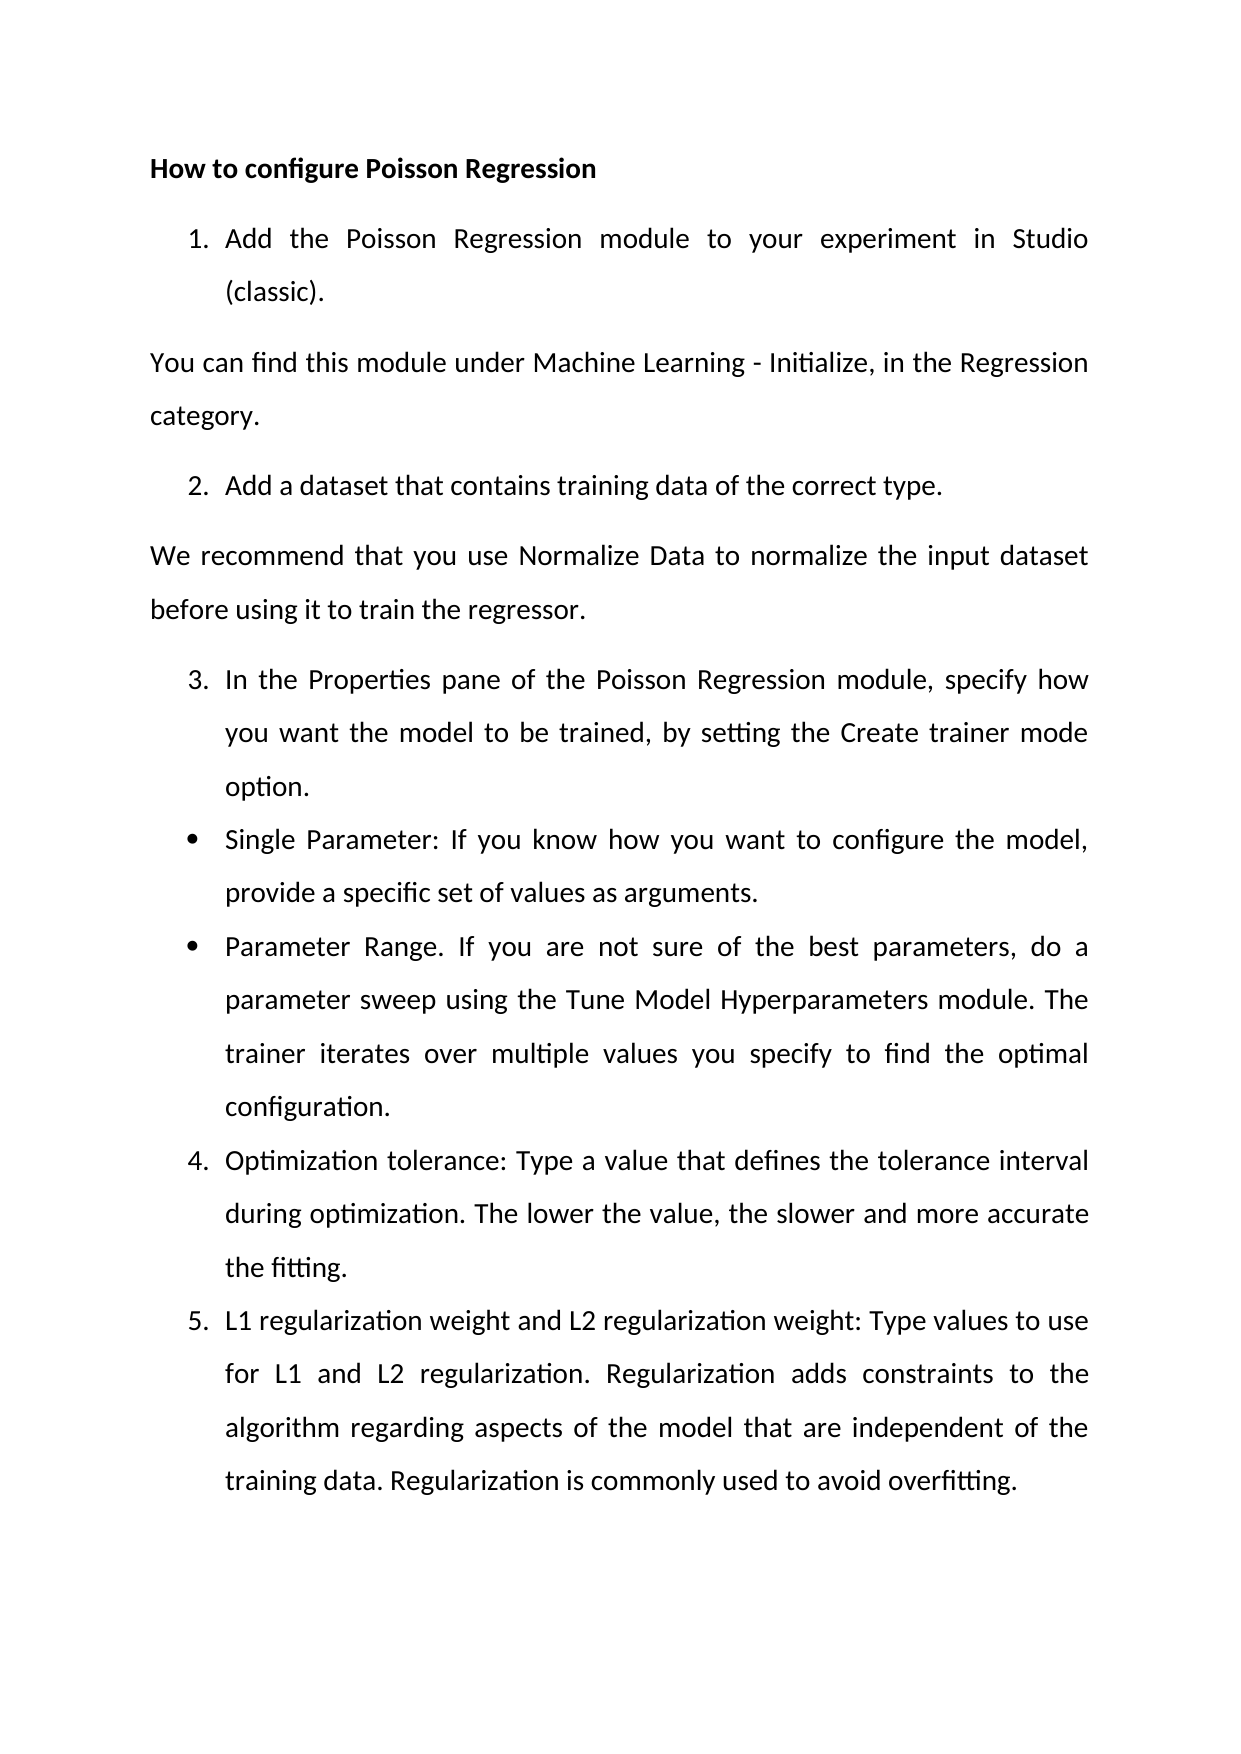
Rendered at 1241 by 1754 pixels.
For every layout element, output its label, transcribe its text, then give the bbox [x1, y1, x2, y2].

text You can find this module under Machine Learning - Initialize, in the Regression category. [150, 344, 1090, 433]
list Optimization tolerance: Type a value that defines the tolerance interval during optimization. The lower the value, the slower and more accurate the fitting. [187, 1142, 1090, 1284]
list Add a dataset that contains training data of the correct type. [187, 467, 1090, 503]
list L1 regularization weight and L2 regularization weight: Type values to use for L1 and L2 regularization. Regularization adds constraints to the algorithm regarding aspects of the model that are independent of the training data. Regularization is commonly used to avoid overfitting. [187, 1302, 1090, 1498]
list Add the Poisson Regression module to your experiment in Studio (classic). [187, 220, 1090, 309]
list In the Properties pane of the Poisson Regression module, specify how you want the model to be trained, by setting the Create trainer mode option. [187, 661, 1090, 803]
text We recommend that you use Normalize Data to normalize the input dataset before using it to train the regressor. [150, 537, 1090, 626]
text How to configure Poisson Regression [150, 150, 1090, 186]
list Parameter Range. If you are not sure of the best parameters, do a parameter sweep using the Tune Model Hyperparameters module. The trainer iterates over multiple values you specify to find the optimal configuration. [187, 928, 1090, 1124]
list Single Parameter: If you know how you want to configure the model, provide a specific set of values as arguments. [187, 821, 1090, 910]
